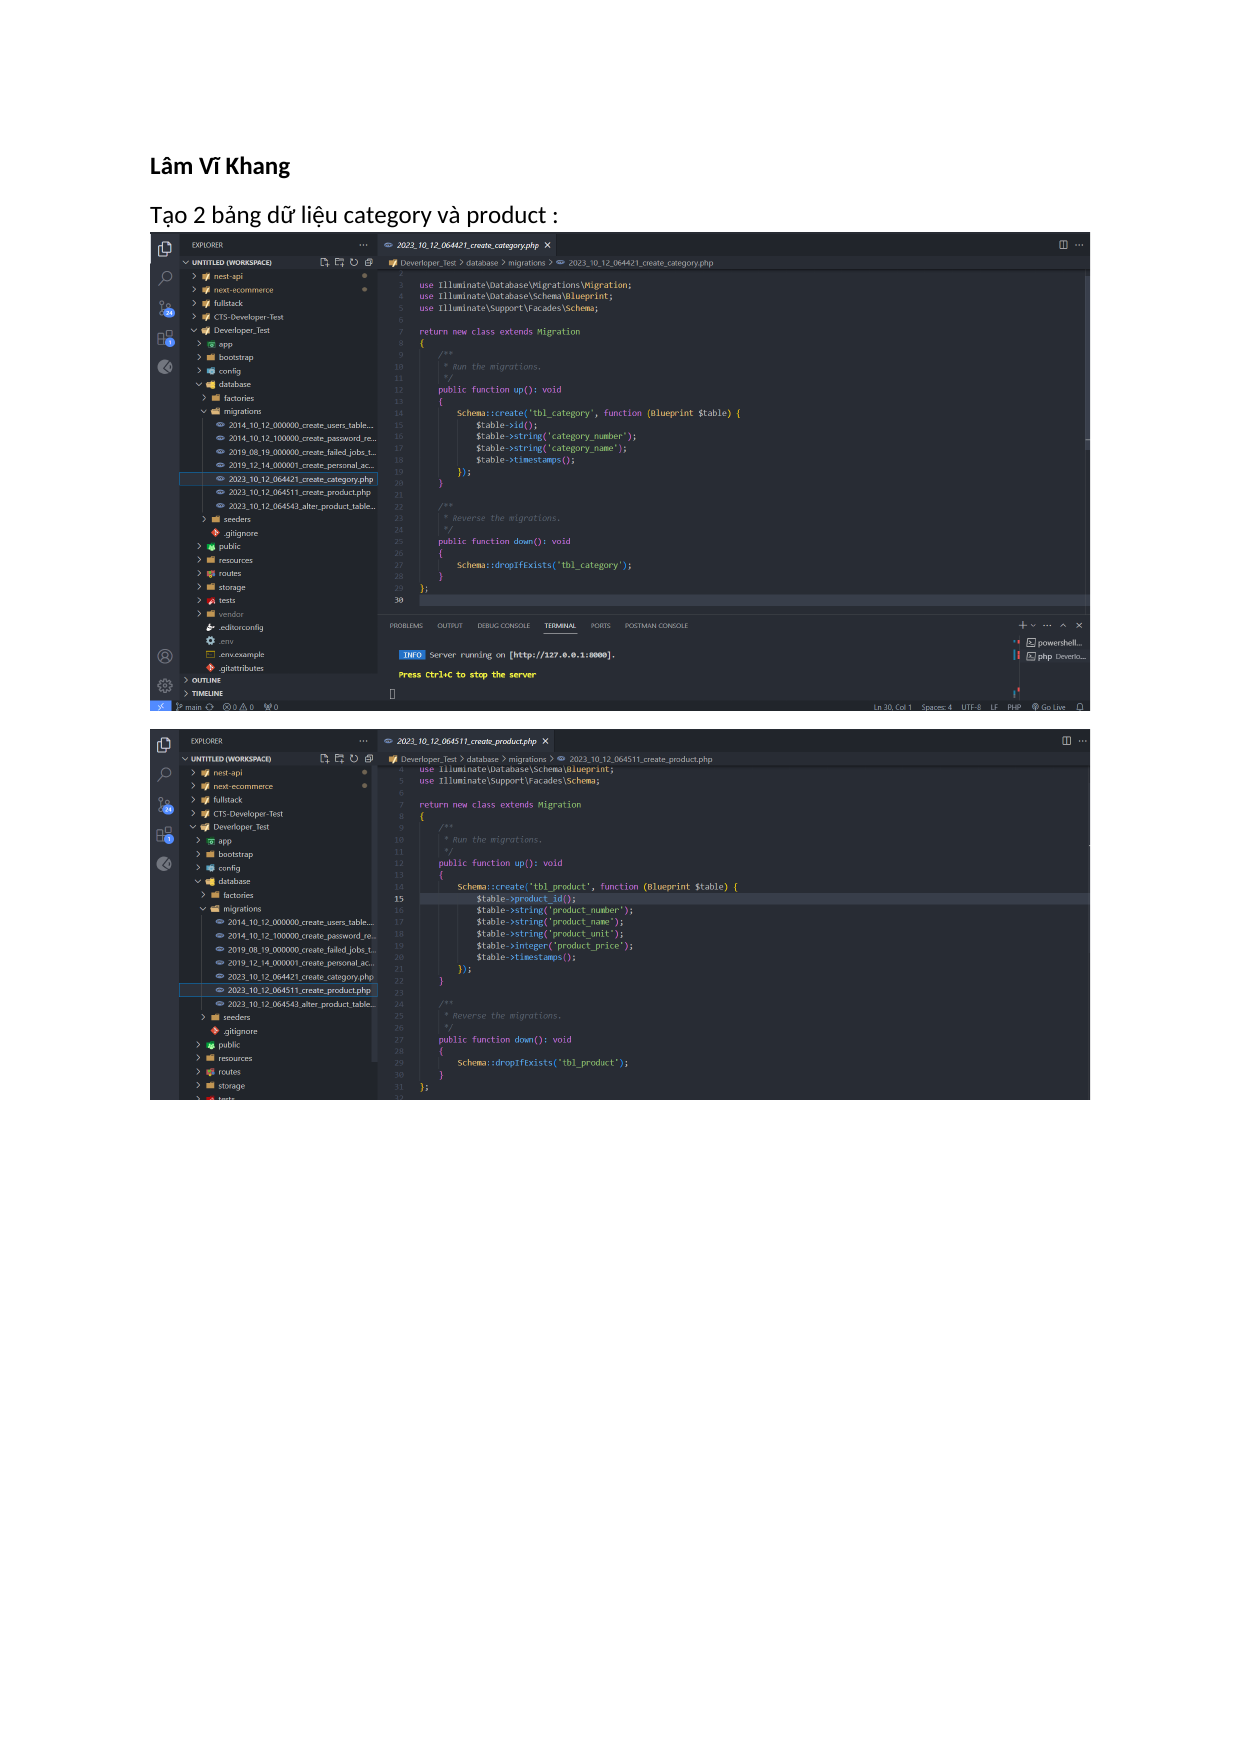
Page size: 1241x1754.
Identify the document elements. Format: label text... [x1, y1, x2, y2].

text Tạo 2 bảng dữ liệu category và product : [150, 199, 1090, 232]
picture [150, 729, 1091, 1100]
text Lâm Vĩ Khang [150, 150, 1090, 181]
picture [150, 232, 1091, 711]
